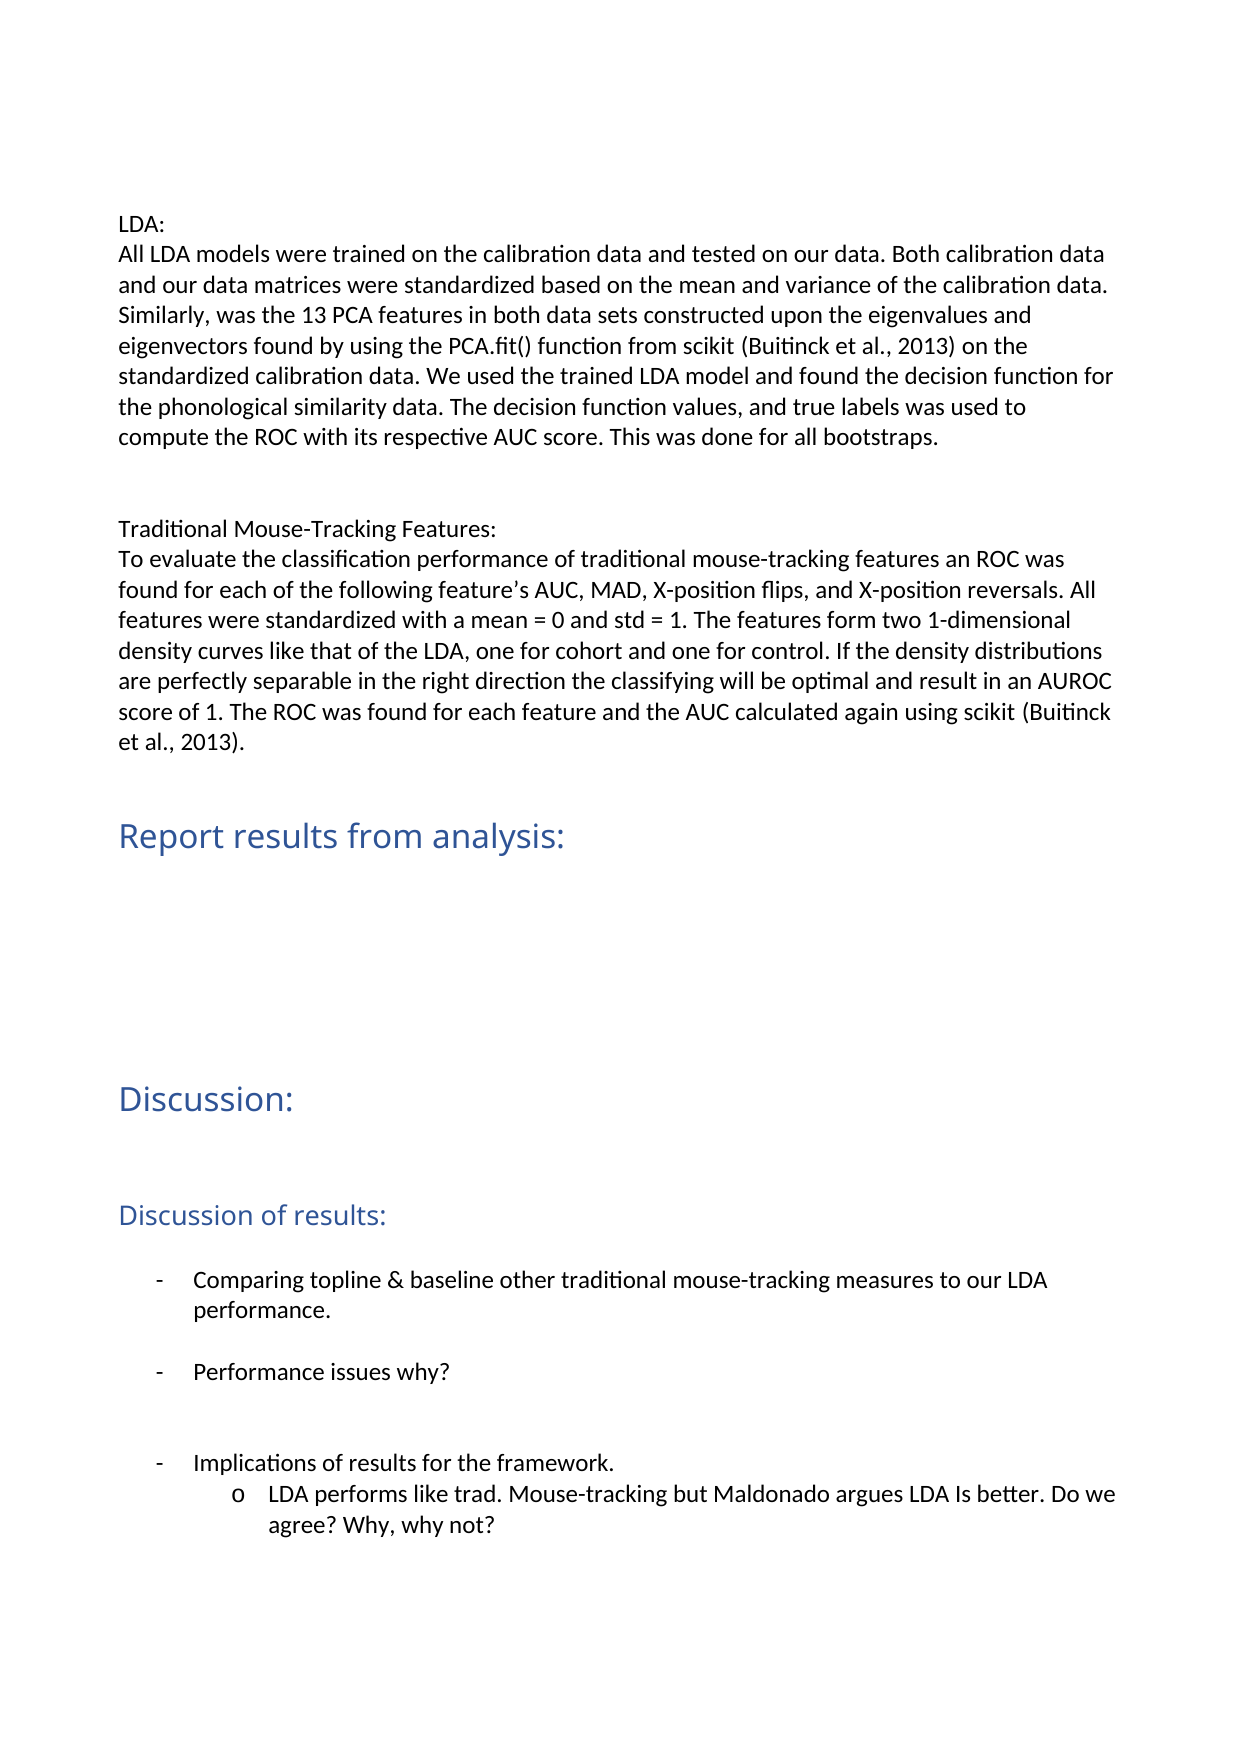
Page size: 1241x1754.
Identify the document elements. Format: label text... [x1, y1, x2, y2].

subtitle Discussion of results: [118, 1197, 1122, 1233]
list Comparing topline & baseline other traditional mouse-tracking measures to our LDA performance. [156, 1264, 1122, 1325]
subtitle Report results from analysis: [118, 813, 1122, 858]
text Traditional Mouse-Tracking Features: [118, 513, 1122, 543]
text All LDA models were trained on the calibration data and tested on our data. Both calibration data and our data matrices were standardized based on the mean and variance of the calibration data. Similarly, was the 13 PCA features in both data sets constructed upon the eigenvalues and eigenvectors found by using the PCA.fit() function from scikit (Buitinck et al., 2013) on the standardized calibration data. We used the trained LDA model and found the decision function for the phonological similarity data. The decision function values, and true labels was used to compute the ROC with its respective AUC score. This was done for all bootstraps. [118, 238, 1122, 452]
text To evaluate the classification performance of traditional mouse-tracking features an ROC was found for each of the following feature’s AUC, MAD, X-position flips, and X-position reversals. All features were standardized with a mean = 0 and std = 1. The features form two 1-dimensional density curves like that of the LDA, one for cohort and one for control. If the density distributions are perfectly separable in the right direction the classifying will be optimal and result in an AUROC score of 1. The ROC was found for each feature and the AUC calculated again using scikit (Buitinck et al., 2013). [118, 543, 1122, 757]
text LDA: [118, 208, 1122, 238]
list Implications of results for the framework. [156, 1447, 1122, 1478]
list Performance issues why? [156, 1356, 1122, 1386]
subtitle Discussion: [118, 1076, 1122, 1121]
list LDA performs like trad. Mouse-tracking but Maldonado argues LDA Is better. Do we agree? Why, why not? [231, 1478, 1122, 1540]
